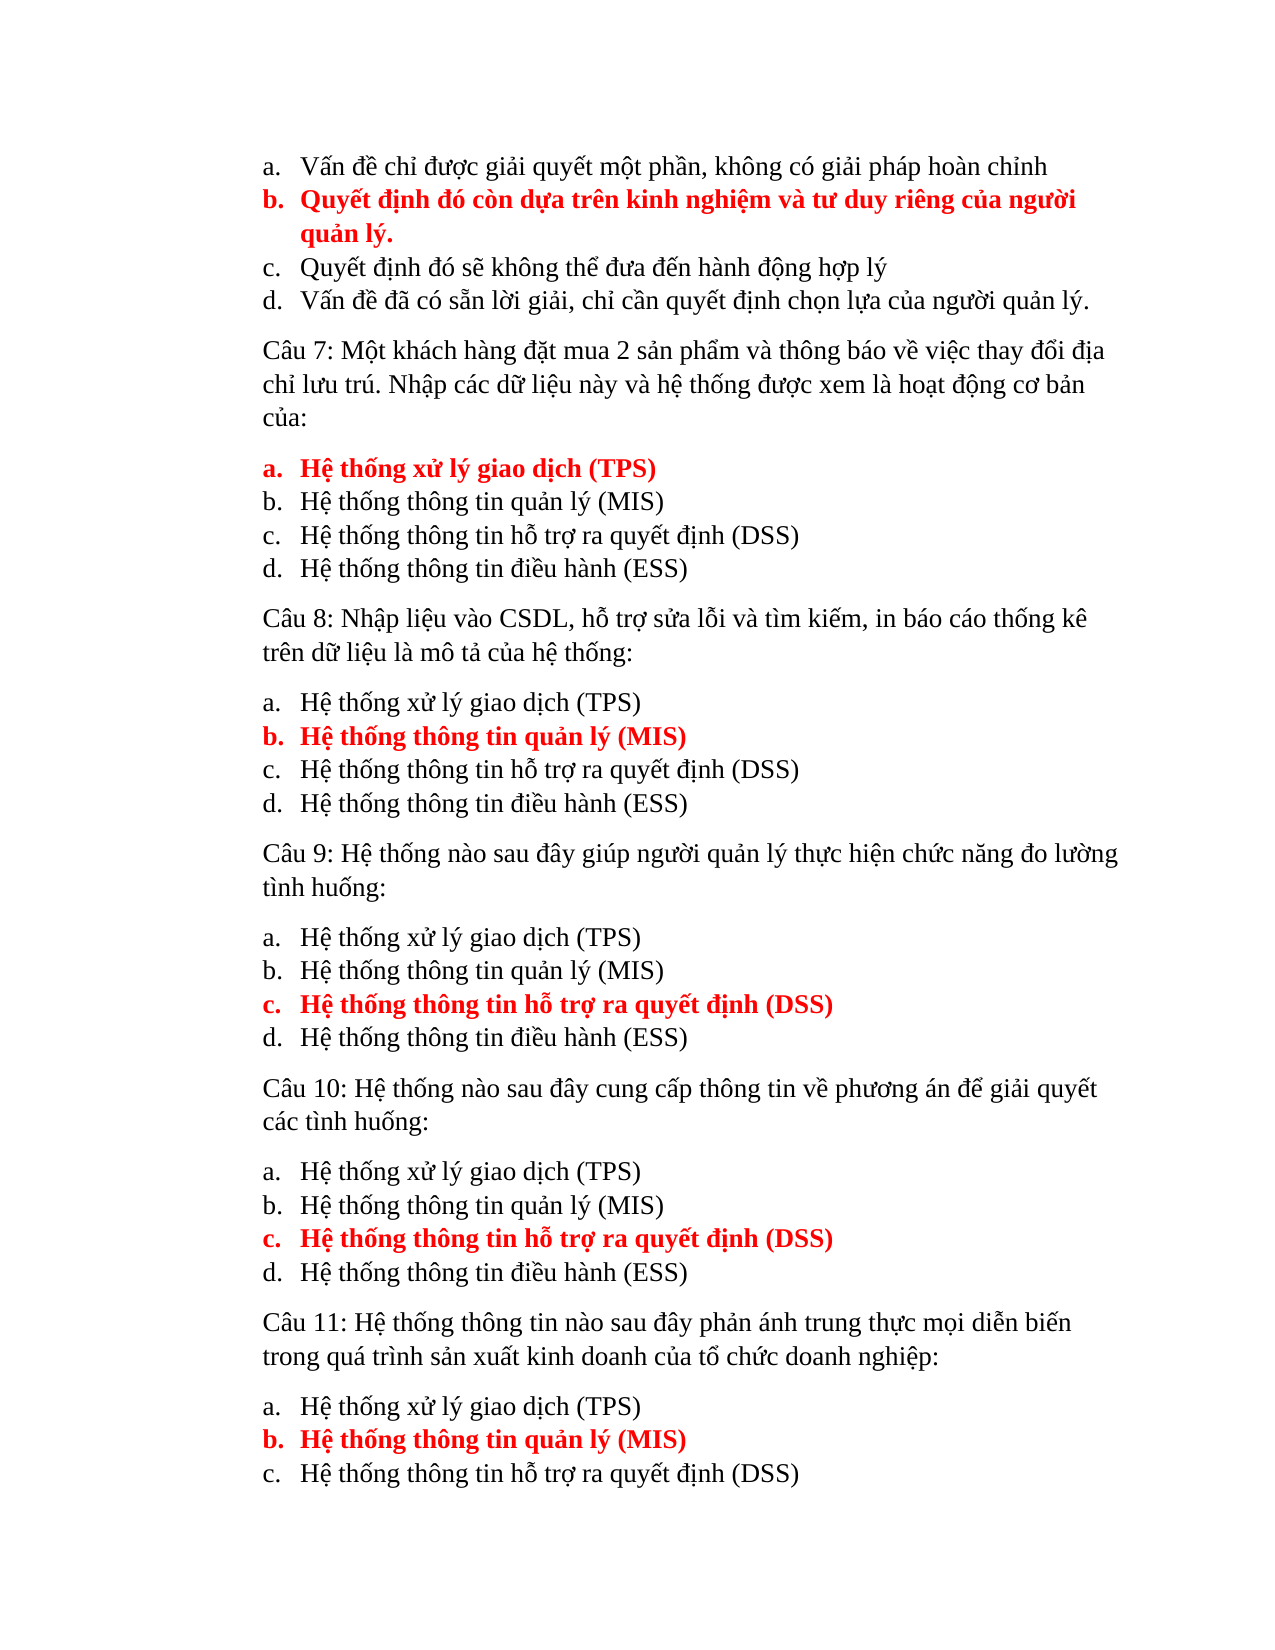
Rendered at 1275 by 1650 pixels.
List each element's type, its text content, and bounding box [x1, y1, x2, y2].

list Hệ thống xử lý giao dịch (TPS) [262, 921, 1125, 952]
list Hệ thống thông tin hỗ trợ ra quyết định (DSS) [262, 988, 1125, 1019]
list Hệ thống thông tin điều hành (ESS) [262, 552, 1125, 583]
list Hệ thống thông tin điều hành (ESS) [262, 1256, 1125, 1287]
list Hệ thống xử lý giao dịch (TPS) [262, 1155, 1125, 1187]
text Câu 9: Hệ thống nào sau đây giúp người quản lý thực hiện chức năng đo lường tình huống: [262, 837, 1125, 902]
list Hệ thống thông tin quản lý (MIS) [262, 720, 1125, 751]
list Hệ thống xử lý giao dịch (TPS) [262, 1390, 1125, 1421]
list Hệ thống thông tin quản lý (MIS) [262, 954, 1125, 986]
text Câu 8: Nhập liệu vào CSDL, hỗ trợ sửa lỗi và tìm kiếm, in báo cáo thống kê trên dữ liệu là mô tả của hệ thống: [262, 602, 1125, 667]
list Hệ thống thông tin điều hành (ESS) [262, 787, 1125, 818]
list Hệ thống thông tin hỗ trợ ra quyết định (DSS) [262, 1222, 1125, 1254]
text Câu 7: Một khách hàng đặt mua 2 sản phẩm và thông báo về việc thay đổi địa chỉ lưu trú. Nhập các dữ liệu này và hệ thống được xem là hoạt động cơ bản của: [262, 334, 1125, 433]
list Hệ thống thông tin hỗ trợ ra quyết định (DSS) [262, 753, 1125, 784]
text Câu 11: Hệ thống thông tin nào sau đây phản ánh trung thực mọi diễn biến trong quá trình sản xuất kinh doanh của tổ chức doanh nghiệp: [262, 1306, 1125, 1371]
list Vấn đề đã có sẵn lời giải, chỉ cần quyết định chọn lựa của người quản lý. [262, 284, 1125, 315]
list Hệ thống thông tin điều hành (ESS) [262, 1021, 1125, 1053]
list Quyết định đó sẽ không thể đưa đến hành động hợp lý [262, 251, 1125, 282]
list Hệ thống thông tin quản lý (MIS) [262, 485, 1125, 516]
list Hệ thống xử lý giao dịch (TPS) [262, 686, 1125, 717]
list Hệ thống thông tin quản lý (MIS) [262, 1189, 1125, 1220]
list Hệ thống thông tin quản lý (MIS) [262, 1423, 1125, 1455]
list Hệ thống xử lý giao dịch (TPS) [262, 452, 1125, 483]
list Quyết định đó còn dựa trên kinh nghiệm và tư duy riêng của người quản lý. [262, 183, 1125, 248]
list Hệ thống thông tin hỗ trợ ra quyết định (DSS) [262, 1457, 1125, 1488]
text Câu 10: Hệ thống nào sau đây cung cấp thông tin về phương án để giải quyết các tình huống: [262, 1072, 1125, 1136]
list Hệ thống thông tin hỗ trợ ra quyết định (DSS) [262, 519, 1125, 550]
list Vấn đề chỉ được giải quyết một phần, không có giải pháp hoàn chỉnh [262, 150, 1125, 181]
